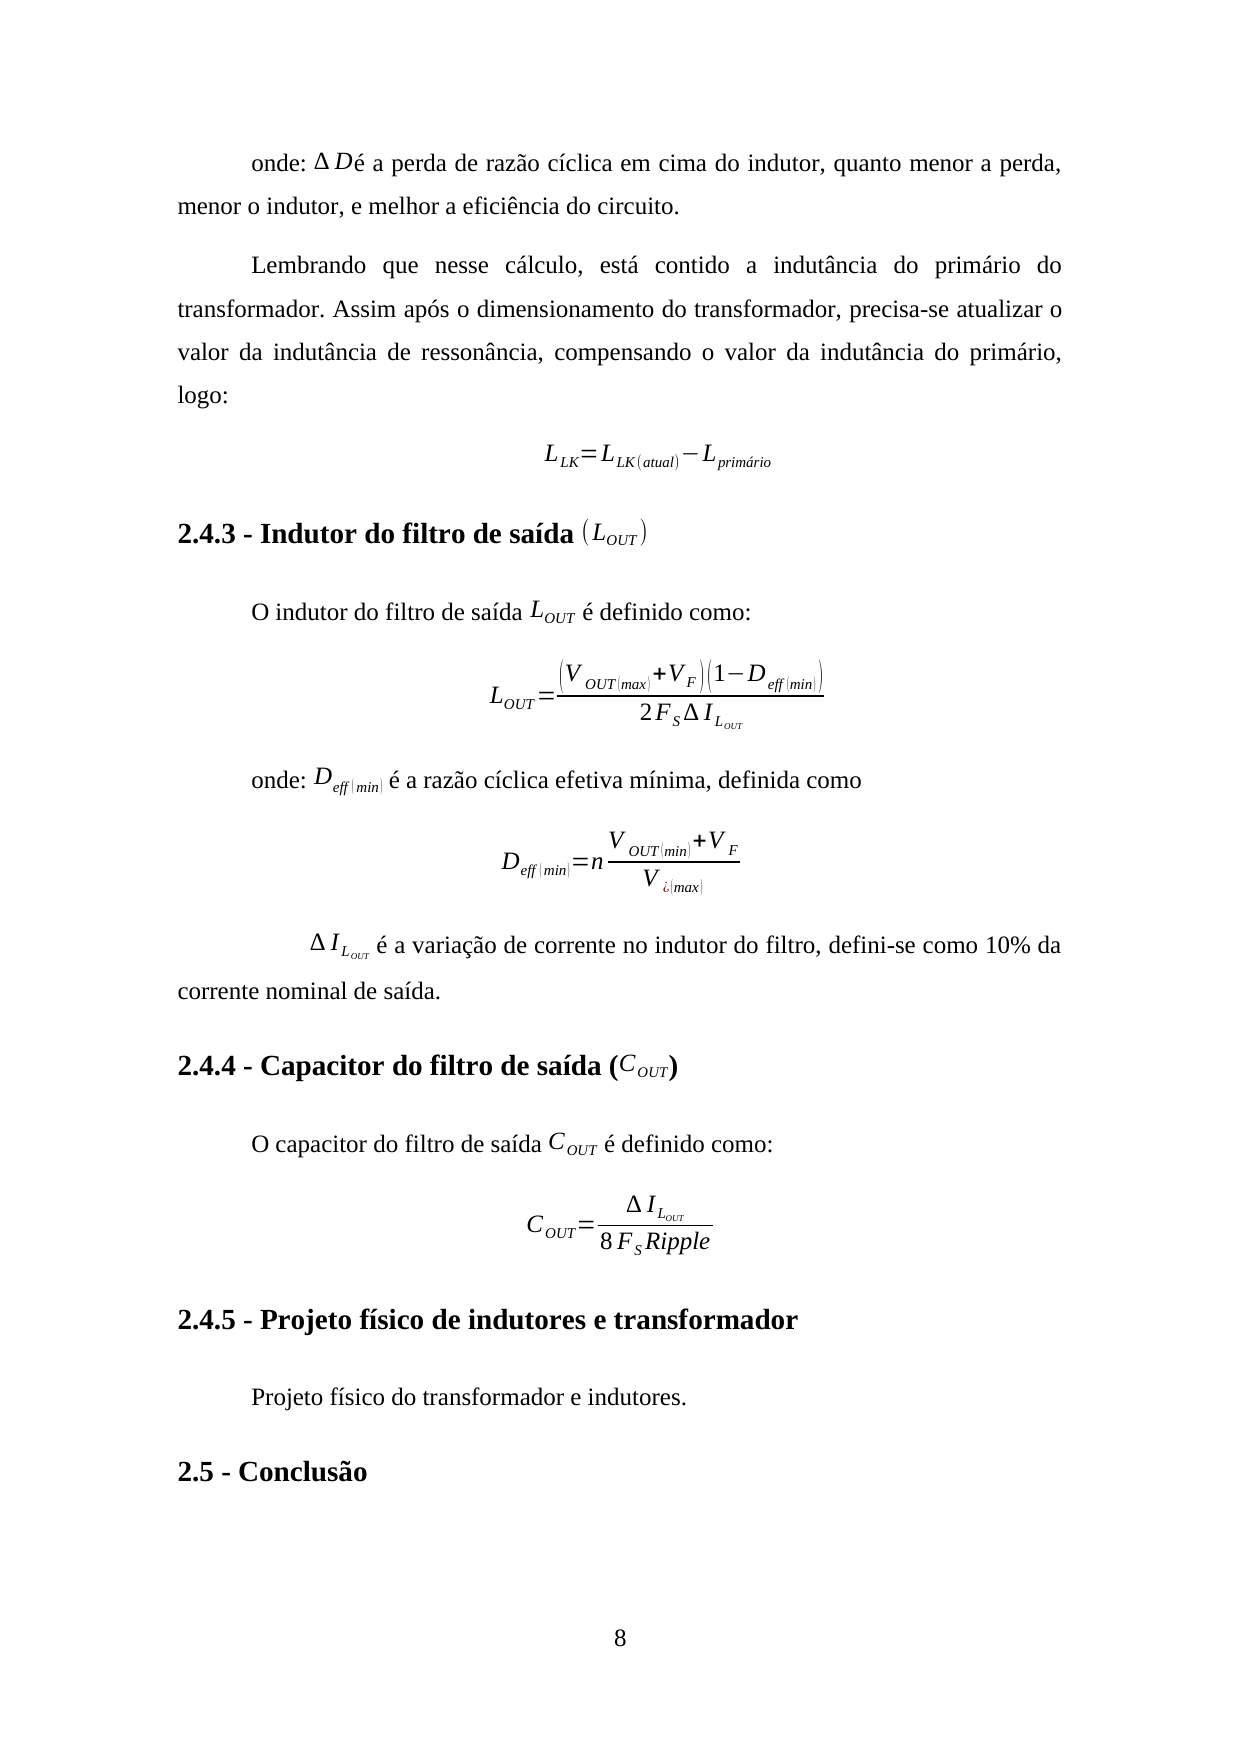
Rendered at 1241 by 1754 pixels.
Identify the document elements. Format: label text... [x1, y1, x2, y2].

text onde: é a razão cíclica efetiva mínima, definida como [177, 763, 1063, 796]
text O indutor do filtro de saída é definido como: [251, 595, 1063, 627]
text Projeto físico do transformador e indutores. [251, 1382, 1063, 1411]
text é a variação de corrente no indutor do filtro, defini-se como 10% da corrente nominal de saída. [177, 928, 1063, 1005]
subtitle Indutor do filtro de saída [177, 516, 1063, 549]
subtitle Projeto físico de indutores e transformador [177, 1302, 1063, 1336]
subtitle Capacitor do filtro de saída () [177, 1048, 1063, 1082]
text O capacitor do filtro de saída é definido como: [251, 1128, 1063, 1159]
text onde: é a perda de razão cíclica em cima do indutor, quanto menor a perda, menor o indutor, e melhor a eficiência do circuito. [177, 148, 1063, 219]
text Lembrando que nesse cálculo, está contido a indutância do primário do transformador. Assim após o dimensionamento do transformador, precisa-se atualizar o valor da indutância de ressonância, compensando o valor da indutância do primário, logo: [177, 251, 1063, 409]
subtitle Conclusão [177, 1454, 1063, 1488]
